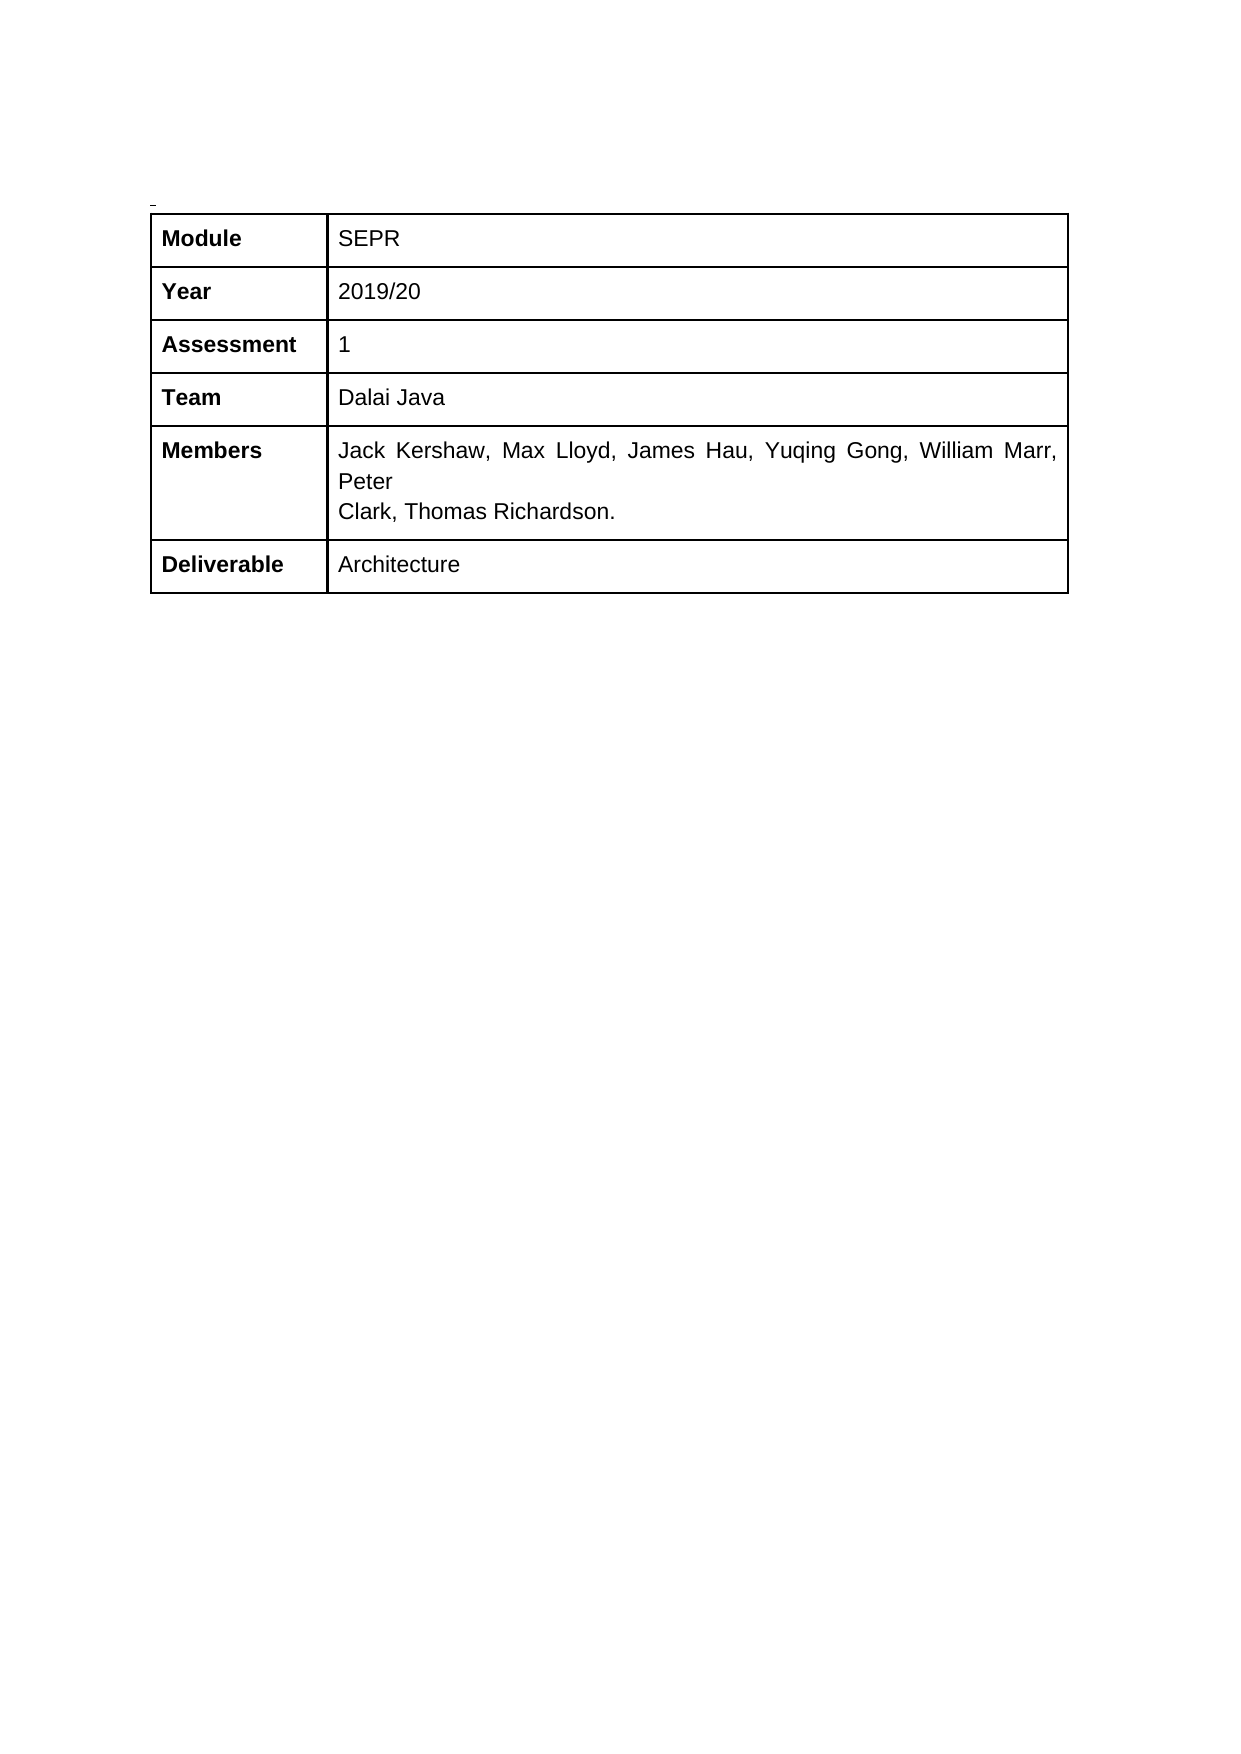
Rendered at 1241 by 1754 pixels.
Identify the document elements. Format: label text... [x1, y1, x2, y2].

table_cell Year [152, 268, 326, 319]
table_cell 2019/20 [329, 268, 1067, 319]
table_cell Assessment [152, 321, 326, 372]
table_header Module [152, 215, 326, 266]
table_cell Dalai Java [329, 374, 1067, 425]
table_cell Jack Kershaw, Max Lloyd, James Hau, Yuqing Gong, William Marr, Peter Clark, Thomas Richardson. [329, 427, 1067, 538]
table_header SEPR [329, 215, 1067, 266]
table_cell Architecture [329, 541, 1067, 592]
table_cell Deliverable [152, 541, 326, 592]
table_cell Team [152, 374, 326, 425]
table_cell Members [152, 427, 326, 538]
table_cell 1 [329, 321, 1067, 372]
